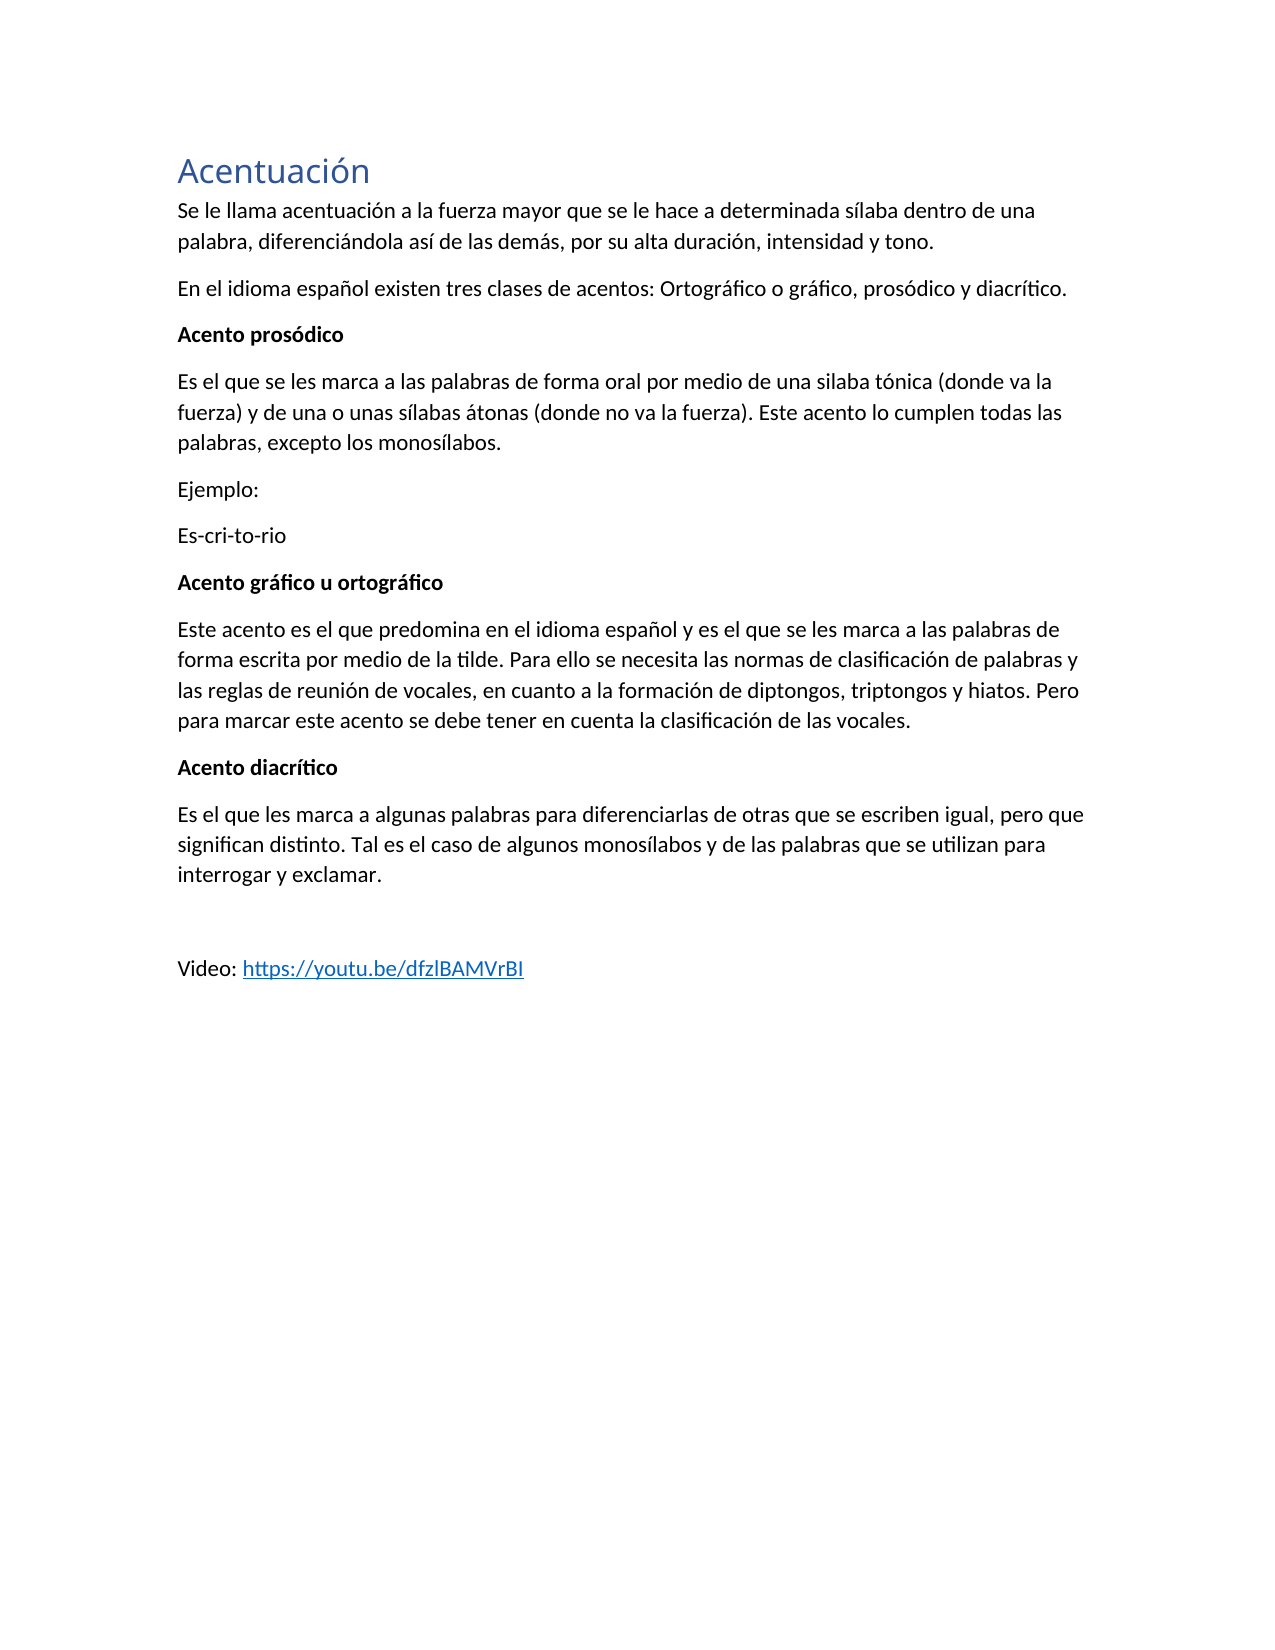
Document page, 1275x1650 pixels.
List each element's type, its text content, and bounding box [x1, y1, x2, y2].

text Es-cri-to-rio [177, 522, 1098, 549]
subtitle Acentuación [177, 148, 1098, 193]
text Ejemplo: [177, 475, 1098, 503]
text En el idioma español existen tres clases de acentos: Ortográfico o gráfico, prosódico y diacrítico. [177, 274, 1098, 302]
text Acento diacrítico [177, 753, 1098, 781]
text Acento gráfico u ortográfico [177, 568, 1098, 596]
text Este acento es el que predomina en el idioma español y es el que se les marca a las palabras de forma escrita por medio de la tilde. Para ello se necesita las normas de clasificación de palabras y las reglas de reunión de vocales, en cuanto a la formación de diptongos, triptongos y hiatos. Pero para marcar este acento se debe tener en cuenta la clasificación de las vocales. [177, 615, 1098, 734]
text Acento prosódico [177, 321, 1098, 348]
text Es el que se les marca a las palabras de forma oral por medio de una silaba tónica (donde va la fuerza) y de una o unas sílabas átonas (donde no va la fuerza). Este acento lo cumplen todas las palabras, excepto los monosílabos. [177, 367, 1098, 456]
text Video: https://youtu.be/dfzlBAMVrBI [177, 954, 1098, 982]
text Es el que les marca a algunas palabras para diferenciarlas de otras que se escriben igual, pero que significan distinto. Tal es el caso de algunos monosílabos y de las palabras que se utilizan para interrogar y exclamar. [177, 800, 1098, 888]
text Se le llama acentuación a la fuerza mayor que se le hace a determinada sílaba dentro de una palabra, diferenciándola así de las demás, por su alta duración, intensidad y tono. [177, 197, 1098, 255]
